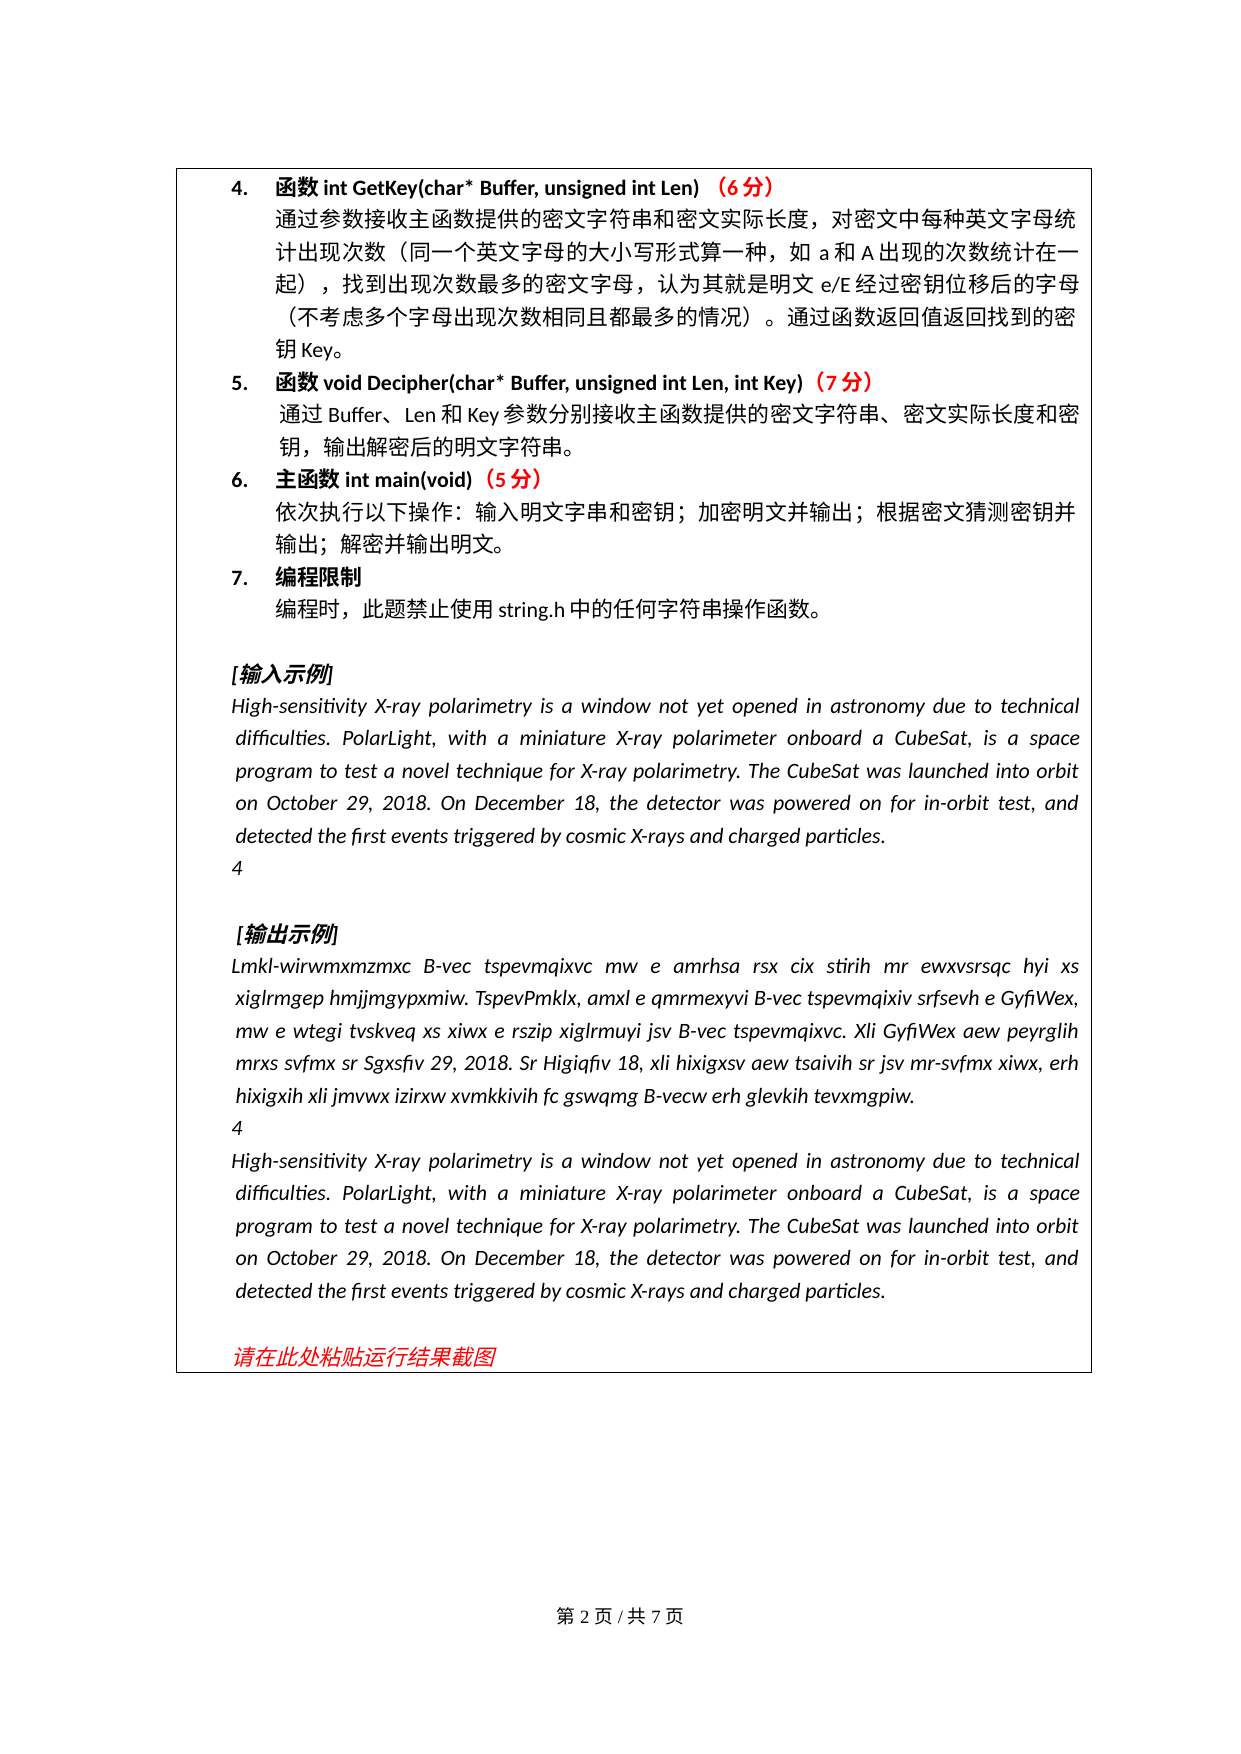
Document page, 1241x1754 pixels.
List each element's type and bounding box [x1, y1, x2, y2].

table_header [177, 169, 1091, 1372]
